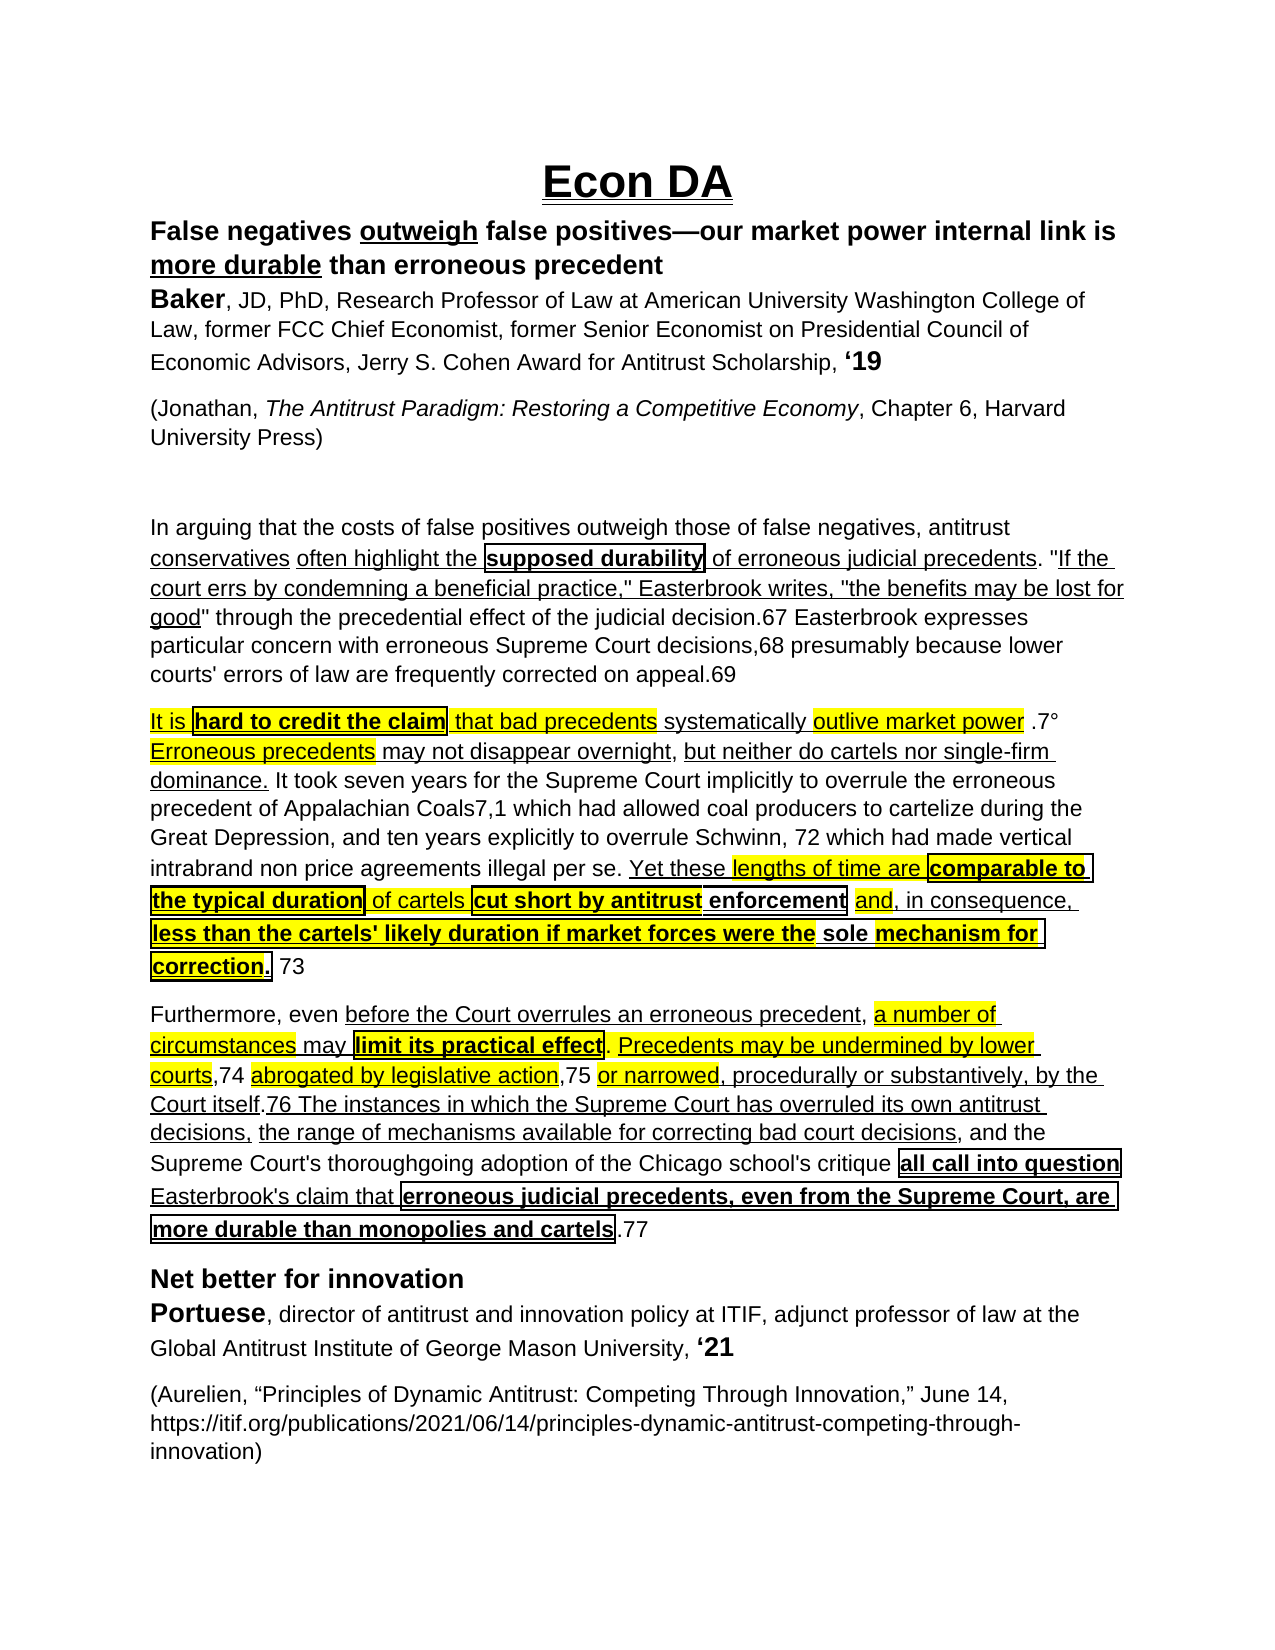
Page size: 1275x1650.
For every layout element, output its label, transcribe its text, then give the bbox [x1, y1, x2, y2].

text Furthermore, even before the Court overrules an erroneous precedent, a number of circumstances may limit its practical effect. Precedents may be undermined by lower courts,74 abrogated by legislative action,75 or narrowed, procedurally or substantively, by the Court itself.76 The instances in which the Supreme Court has overruled its own antitrust decisions, the range of mechanisms available for correcting bad court decisions, and the Supreme Court's thoroughgoing adoption of the Chicago school's critique all call into question Easterbrook's claim that erroneous judicial precedents, even from the Supreme Court, are more durable than monopolies and cartels.77 [150, 1001, 1125, 1244]
text Baker, JD, PhD, Research Professor of Law at American University Washington College of Law, former FCC Chief Economist, former Senior Economist on Presidential Council of Economic Advisors, Jerry S. Cohen Award for Antitrust Scholarship, ‘19 [150, 283, 1125, 376]
text (Jonathan, The Antitrust Paradigm: Restoring a Competitive Economy, Chapter 6, Harvard University Press) [150, 395, 1125, 450]
text Portuese, director of antitrust and innovation policy at ITIF, adjunct professor of law at the Global Antitrust Institute of George Mason University, ‘21 [150, 1297, 1125, 1362]
text (Aurelien, “Principles of Dynamic Antitrust: Competing Through Innovation,” June 14, https://itif.org/publications/2021/06/14/principles-dynamic-antitrust-competing-through-innovation) [150, 1381, 1125, 1464]
subtitle Econ DA [150, 154, 1125, 207]
text It is hard to credit the claim that bad precedents systematically outlive market power .7° Erroneous precedents may not disappear overnight, but neither do cartels nor single-firm dominance. It took seven years for the Supreme Court implicitly to overrule the erroneous precedent of Appalachian Coals7,1 which had allowed coal producers to cartelize during the Great Depression, and ten years explicitly to overrule Schwinn, 72 which had made vertical intrabrand non price agreements illegal per se. Yet these lengths of time are comparable to the typical duration of cartels cut short by antitrust enforcement and, in consequence, less than the cartels' likely duration if market forces were the sole mechanism for correction. 73 [150, 706, 1125, 982]
subtitle False negatives outweigh false positives—our market power internal link is more durable than erroneous precedent [150, 215, 1125, 280]
text In arguing that the costs of false positives outweigh those of false negatives, antitrust conservatives often highlight the supposed durability of erroneous judicial precedents. "If the court errs by condemning a beneficial practice," Easterbrook writes, "the benefits may be lost for good" through the precedential effect of the judicial decision.67 Easterbrook expresses particular concern with erroneous Supreme Court decisions,68 presumably because lower courts' errors of law are frequently corrected on appeal.69 [150, 514, 1125, 687]
subtitle Net better for innovation [150, 1263, 1125, 1294]
